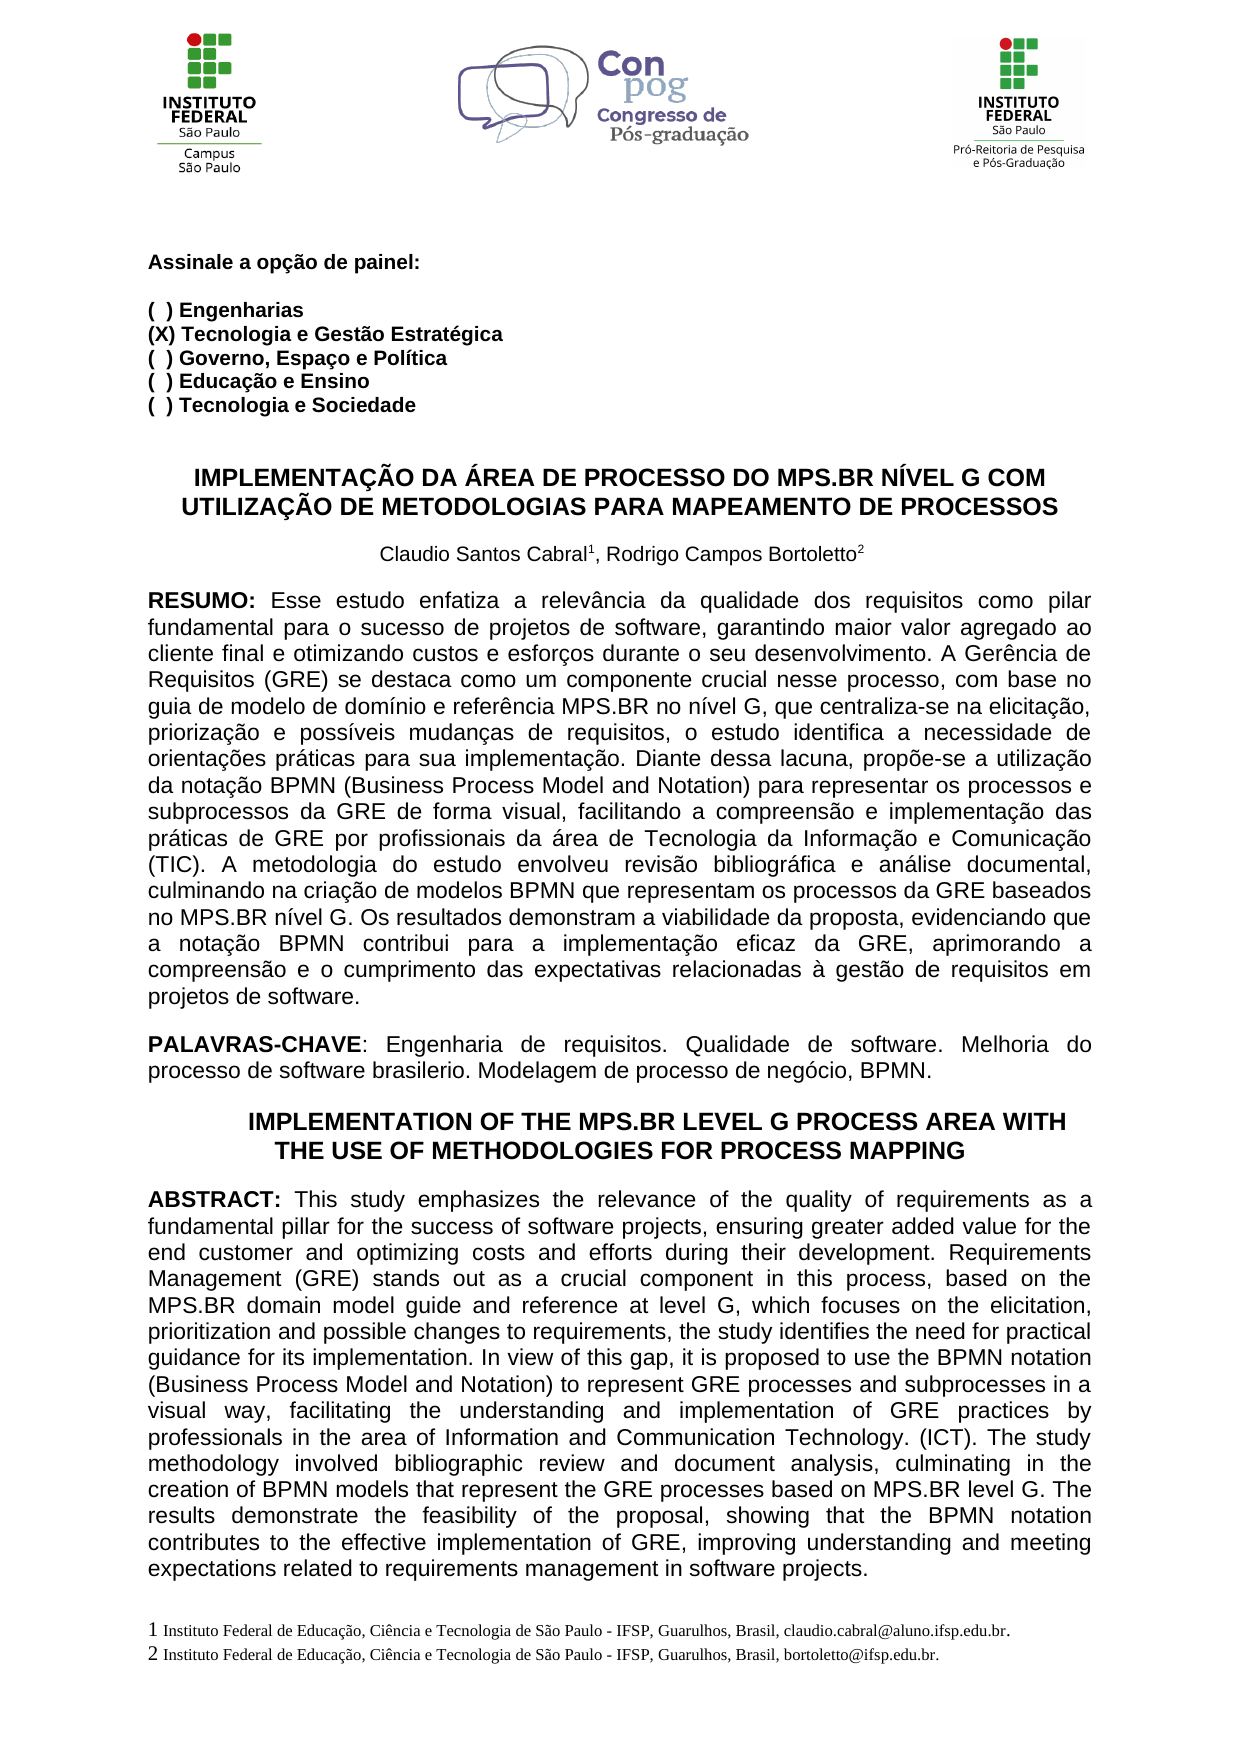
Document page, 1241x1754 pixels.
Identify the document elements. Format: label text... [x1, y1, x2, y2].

picture [449, 40, 758, 153]
text ( ) Governo, Espaço e Política [148, 345, 1092, 369]
picture [132, 18, 286, 184]
picture [952, 36, 1086, 169]
subtitle IMPLEMENTATION OF THE MPS.BR LEVEL G PROCESS AREA WITH THE USE OF METHODOLOGIES FOR PROCESS MAPPING [148, 1107, 1092, 1165]
text IMPLEMENTAÇÃO DA ÁREA DE PROCESSO DO MPS.BR NÍVEL G COM UTILIZAÇÃO DE METODOLOGIAS PARA MAPEAMENTO DE PROCESSOS [148, 463, 1092, 520]
text ( ) Tecnologia e Sociedade [148, 393, 1092, 417]
text ( ) Engenharias [148, 297, 1092, 321]
text ABSTRACT: This study emphasizes the relevance of the quality of requirements as a fundamental pillar for the success of software projects, ensuring greater added value for the end customer and optimizing costs and efforts during their development. Requirements Management (GRE) stands out as a crucial component in this process, based on the MPS.BR domain model guide and reference at level G, which focuses on the elicitation, prioritization and possible changes to requirements, the study identifies the need for practical guidance for its implementation. In view of this gap, it is proposed to use the BPMN notation (Business Process Model and Notation) to represent GRE processes and subprocesses in a visual way, facilitating the understanding and implementation of GRE practices by professionals in the area of Information and Communication Technology. (ICT). The study methodology involved bibliographic review and document analysis, culminating in the creation of BPMN models that represent the GRE processes based on MPS.BR level G. The results demonstrate the feasibility of the proposal, showing that the BPMN notation contributes to the effective implementation of GRE, improving understanding and meeting expectations related to requirements management in software projects. [148, 1186, 1092, 1582]
text PALAVRAS-CHAVE: Engenharia de requisitos. Qualidade de software. Melhoria do processo de software brasilerio. Modelagem de processo de negócio, BPMN. [148, 1031, 1092, 1083]
text RESUMO: Esse estudo enfatiza a relevância da qualidade dos requisitos como pilar fundamental para o sucesso de projetos de software, garantindo maior valor agregado ao cliente final e otimizando custos e esforços durante o seu desenvolvimento. A Gerência de Requisitos (GRE) se destaca como um componente crucial nesse processo, com base no guia de modelo de domínio e referência MPS.BR no nível G, que centraliza-se na elicitação, priorização e possíveis mudanças de requisitos, o estudo identifica a necessidade de orientações práticas para sua implementação. Diante dessa lacuna, propõe-se a utilização da notação BPMN (Business Process Model and Notation) para representar os processos e subprocessos da GRE de forma visual, facilitando a compreensão e implementação das práticas de GRE por profissionais da área de Tecnologia da Informação e Comunicação (TIC). A metodologia do estudo envolveu revisão bibliográfica e análise documental, culminando na criação de modelos BPMN que representam os processos da GRE baseados no MPS.BR nível G. Os resultados demonstram a viabilidade da proposta, evidenciando que a notação BPMN contribui para a implementação eficaz da GRE, aprimorando a compreensão e o cumprimento das expectativas relacionadas à gestão de requisitos em projetos de software. [148, 587, 1092, 1009]
text ( ) Educação e Ensino [148, 369, 1092, 393]
text Assinale a opção de painel: [148, 249, 1092, 273]
text Claudio Santos Cabral, Rodrigo Campos Bortoletto [148, 542, 1092, 566]
text (X) Tecnologia e Gestão Estratégica [148, 321, 1092, 345]
